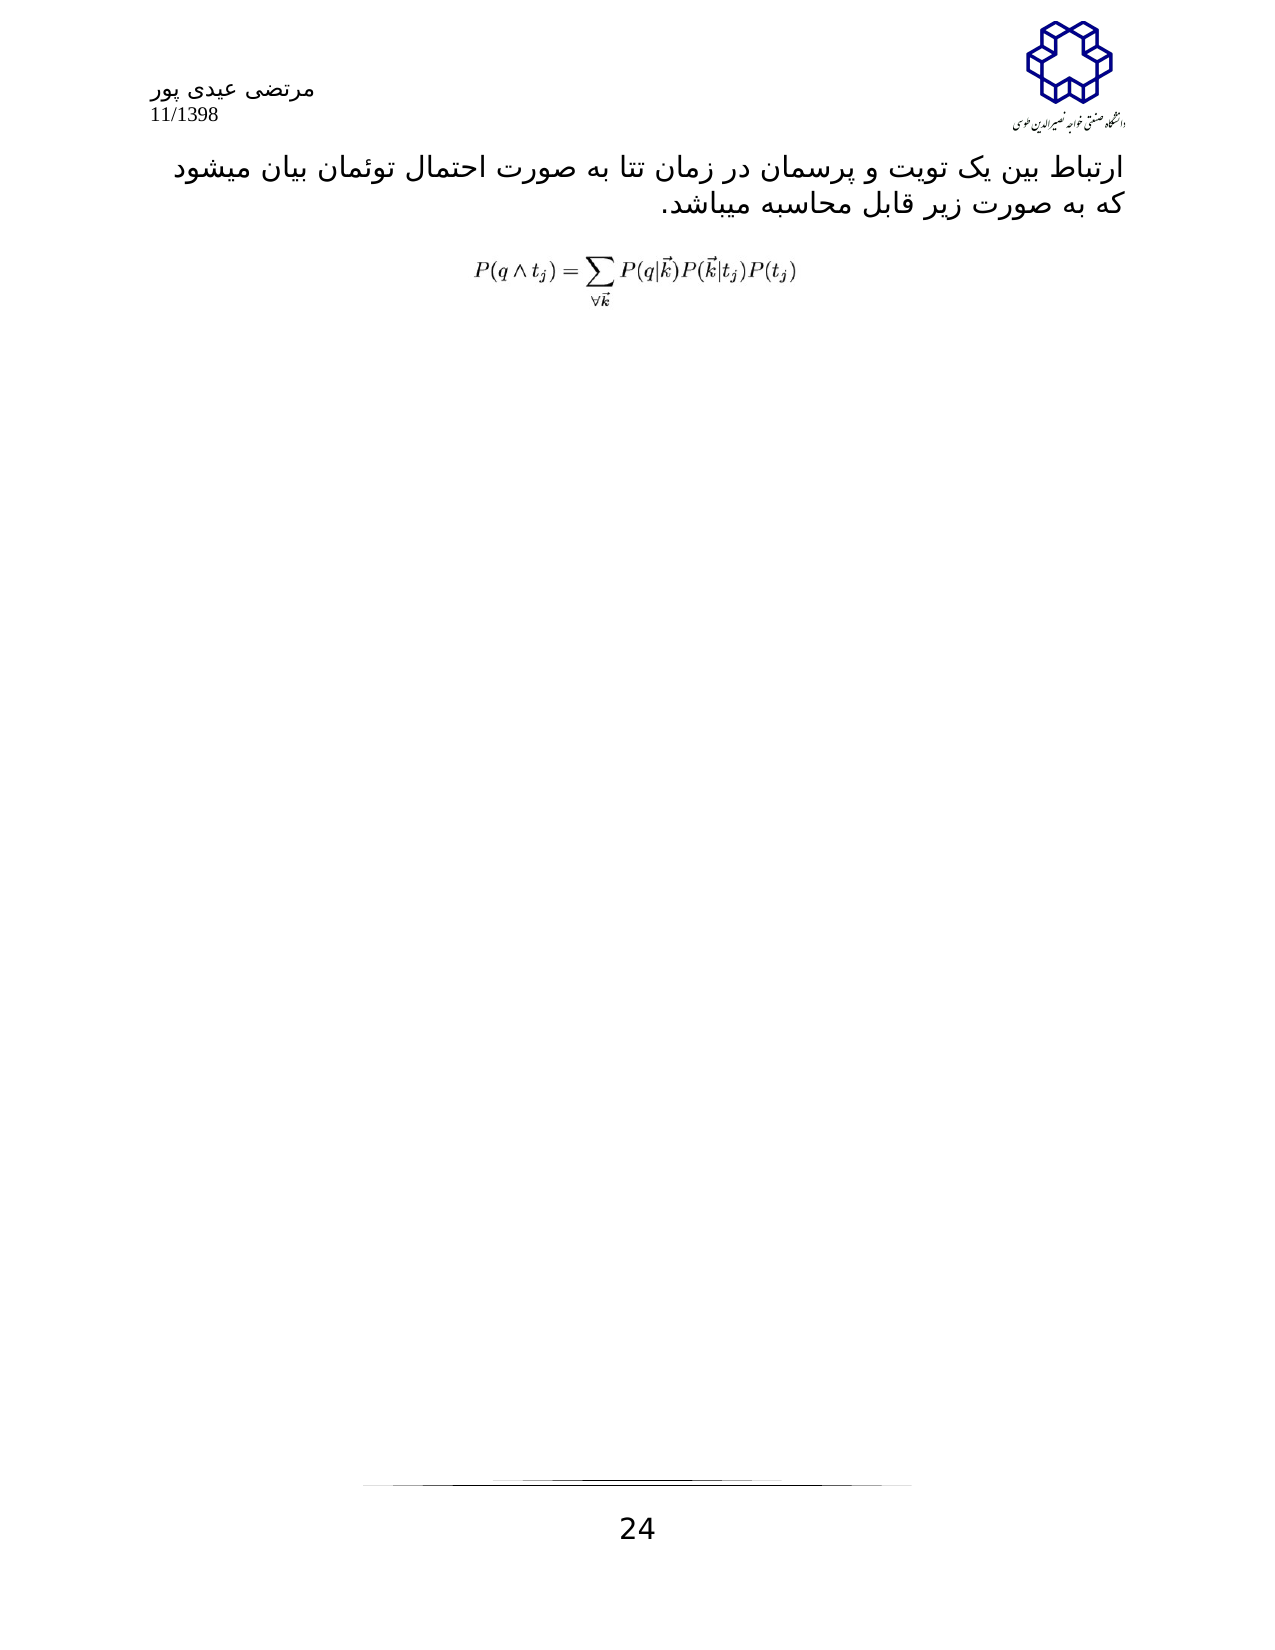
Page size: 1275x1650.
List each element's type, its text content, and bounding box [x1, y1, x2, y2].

text ارتباط بین یک تویت و پرسمان در زمان تتا به صورت احتمال توئمان بیان میشود که به صورت زیر قابل محاسبه میباشد. [150, 150, 1125, 221]
picture [467, 240, 807, 310]
picture [1013, 21, 1125, 134]
